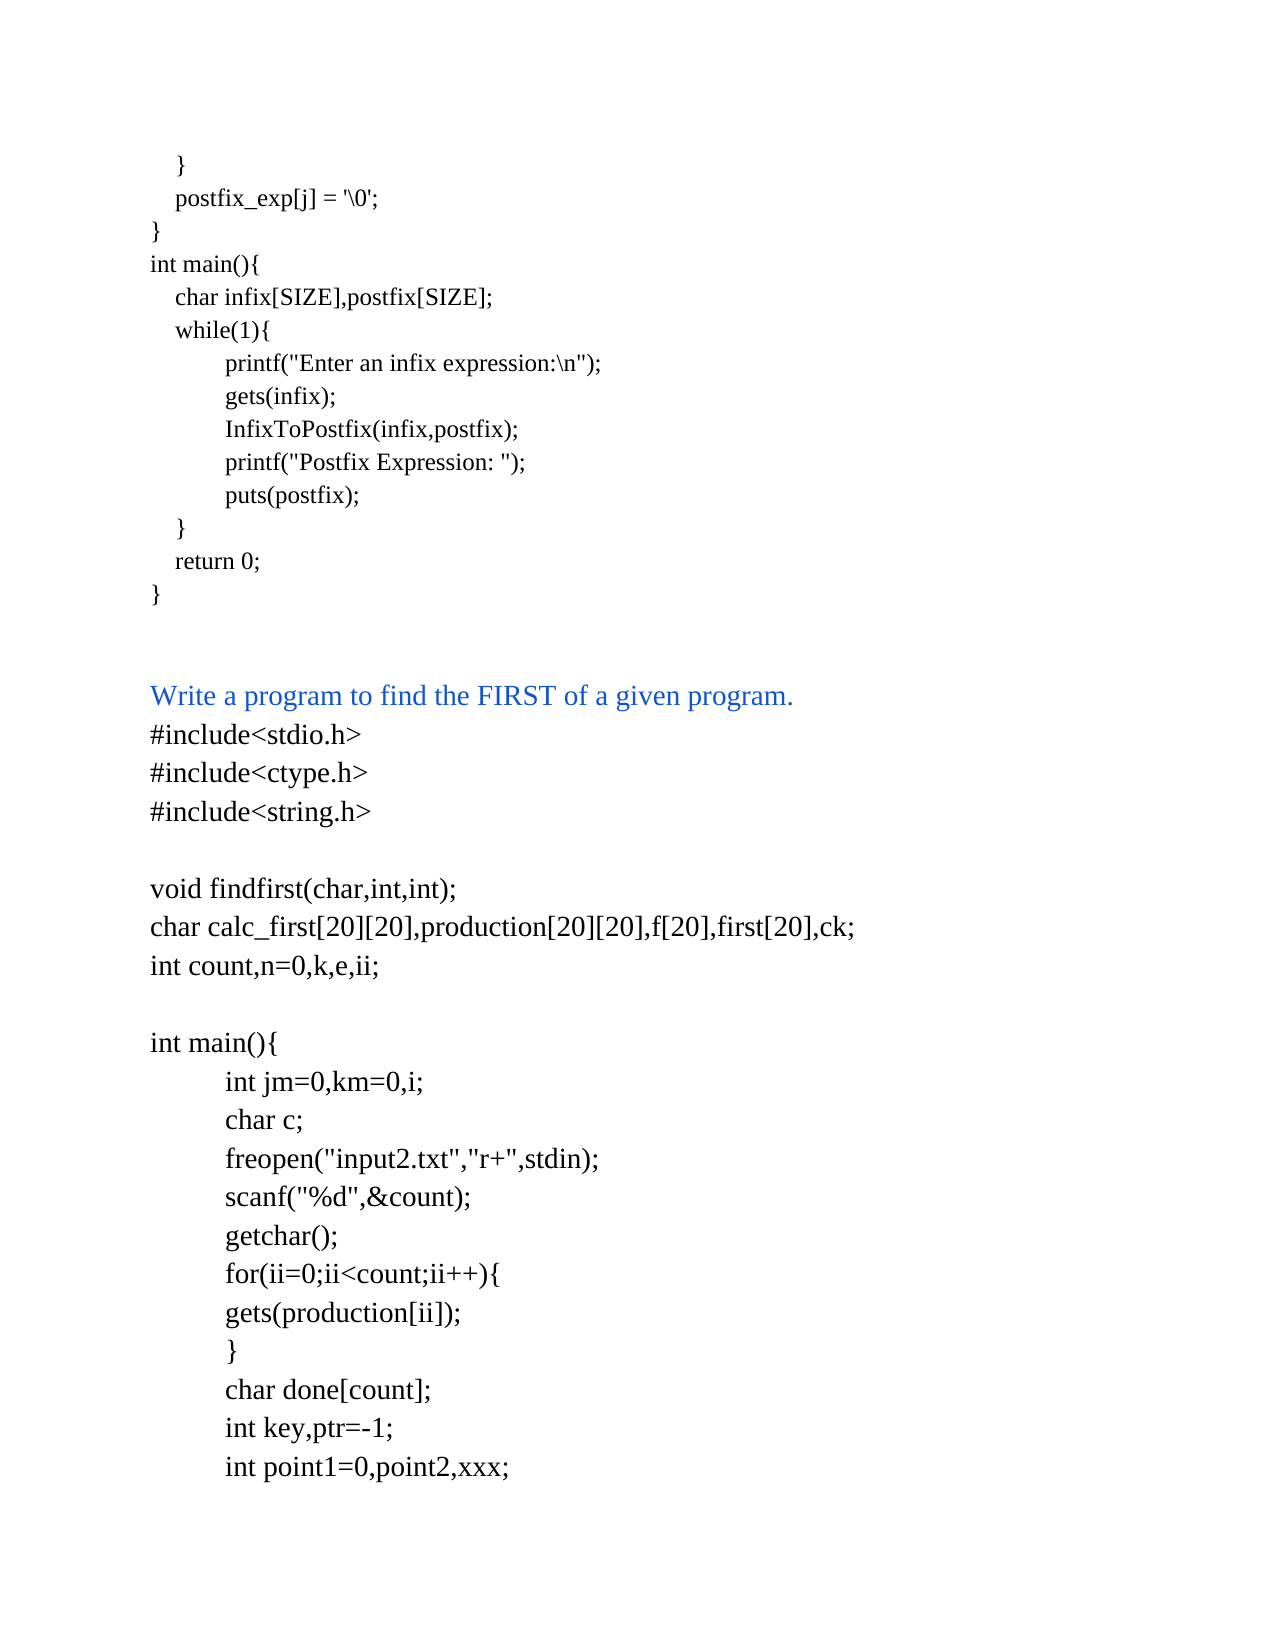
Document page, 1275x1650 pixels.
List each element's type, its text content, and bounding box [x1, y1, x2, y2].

text #include<ctype.h> [150, 755, 1125, 789]
text } [150, 1333, 1125, 1367]
text } [150, 216, 1125, 245]
text puts(postfix); [150, 480, 1125, 509]
text int key,ptr=-1; [150, 1411, 1125, 1444]
text scanf("%d",&count); [150, 1179, 1125, 1213]
text char done[count]; [150, 1372, 1125, 1406]
text } [150, 150, 1125, 179]
text Write a program to find the FIRST of a given program. [150, 678, 1125, 712]
text int count,n=0,k,e,ii; [150, 948, 1125, 982]
text postfix_exp[j] = '\0'; [150, 183, 1125, 212]
text char infix[SIZE],postfix[SIZE]; [150, 282, 1125, 311]
text #include<stdio.h> [150, 717, 1125, 750]
text printf("Enter an infix expression:\n"); [150, 348, 1125, 377]
text freopen("input2.txt","r+",stdin); [150, 1141, 1125, 1174]
text gets(production[ii]); [150, 1295, 1125, 1328]
text InfixToPostfix(infix,postfix); [150, 414, 1125, 443]
text while(1){ [150, 315, 1125, 344]
text gets(infix); [150, 381, 1125, 410]
text } [150, 579, 1125, 608]
text int jm=0,km=0,i; [150, 1064, 1125, 1097]
text char calc_first[20][20],production[20][20],f[20],first[20],ck; [150, 909, 1125, 943]
text printf("Postfix Expression: "); [150, 447, 1125, 476]
text int main(){ [150, 1025, 1125, 1059]
text #include<string.h> [150, 794, 1125, 827]
text getchar(); [150, 1218, 1125, 1251]
text void findfirst(char,int,int); [150, 871, 1125, 904]
text return 0; [150, 546, 1125, 575]
text int main(){ [150, 249, 1125, 278]
text int point1=0,point2,xxx; [150, 1449, 1125, 1483]
text char c; [150, 1102, 1125, 1136]
text for(ii=0;ii<count;ii++){ [150, 1256, 1125, 1290]
text } [150, 513, 1125, 542]
